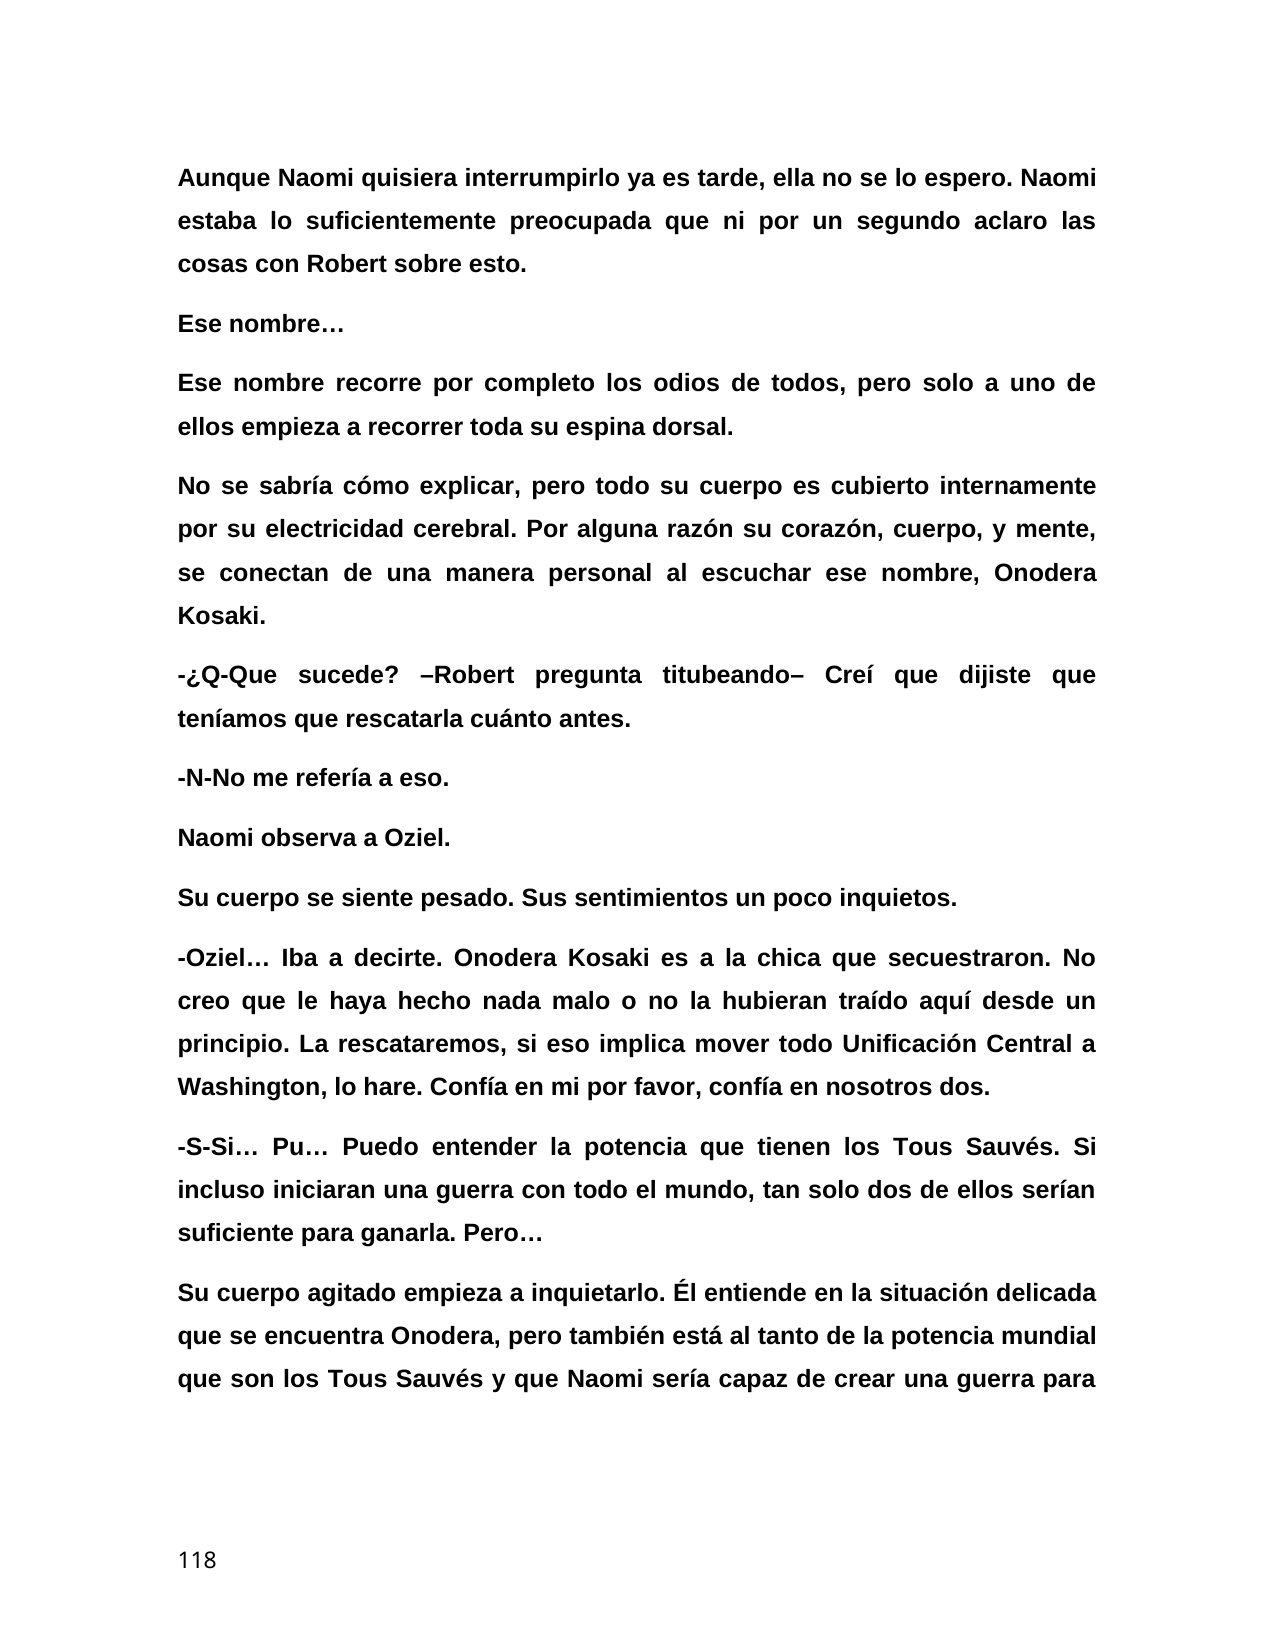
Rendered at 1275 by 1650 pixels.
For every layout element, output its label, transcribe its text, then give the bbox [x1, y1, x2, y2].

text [177, 1278, 1098, 1393]
text No se sabría cómo explicar, pero todo su cuerpo es cubierto internamente por su electricidad cerebral. Por alguna razón su corazón, cuerpo, y mente, se conectan de una manera personal al escuchar ese nombre, Onodera Kosaki. [177, 471, 1098, 629]
text Naomi observa a Oziel. [177, 823, 1098, 852]
text -¿Q-Que sucede? –Robert pregunta titubeando– Creí que dijiste que teníamos que rescatarla cuánto antes. [177, 660, 1098, 732]
text Aunque Naomi quisiera interrumpirlo ya es tarde, ella no se lo espero. Naomi estaba lo suficientemente preocupada que ni por un segundo aclaro las cosas con Robert sobre esto. [177, 162, 1098, 277]
text Ese nombre… [177, 308, 1098, 337]
text -Oziel… Iba a decirte. Onodera Kosaki es a la chica que secuestraron. No creo que le haya hecho nada malo o no la hubieran traído aquí desde un principio. La rescataremos, si eso implica mover todo Unificación Central a Washington, lo hare. Confía en mi por favor, confía en nosotros dos. [177, 943, 1098, 1101]
text -N-No me refería a eso. [177, 763, 1098, 792]
text Su cuerpo se siente pesado. Sus sentimientos un poco inquietos. [177, 883, 1098, 912]
text Ese nombre recorre por completo los odios de todos, pero solo a uno de ellos empieza a recorrer toda su espina dorsal. [177, 368, 1098, 440]
text -S-Si… Pu… Puedo entender la potencia que tienen los Tous Sauvés. Si incluso iniciaran una guerra con todo el mundo, tan solo dos de ellos serían suficiente para ganarla. Pero… [177, 1132, 1098, 1247]
